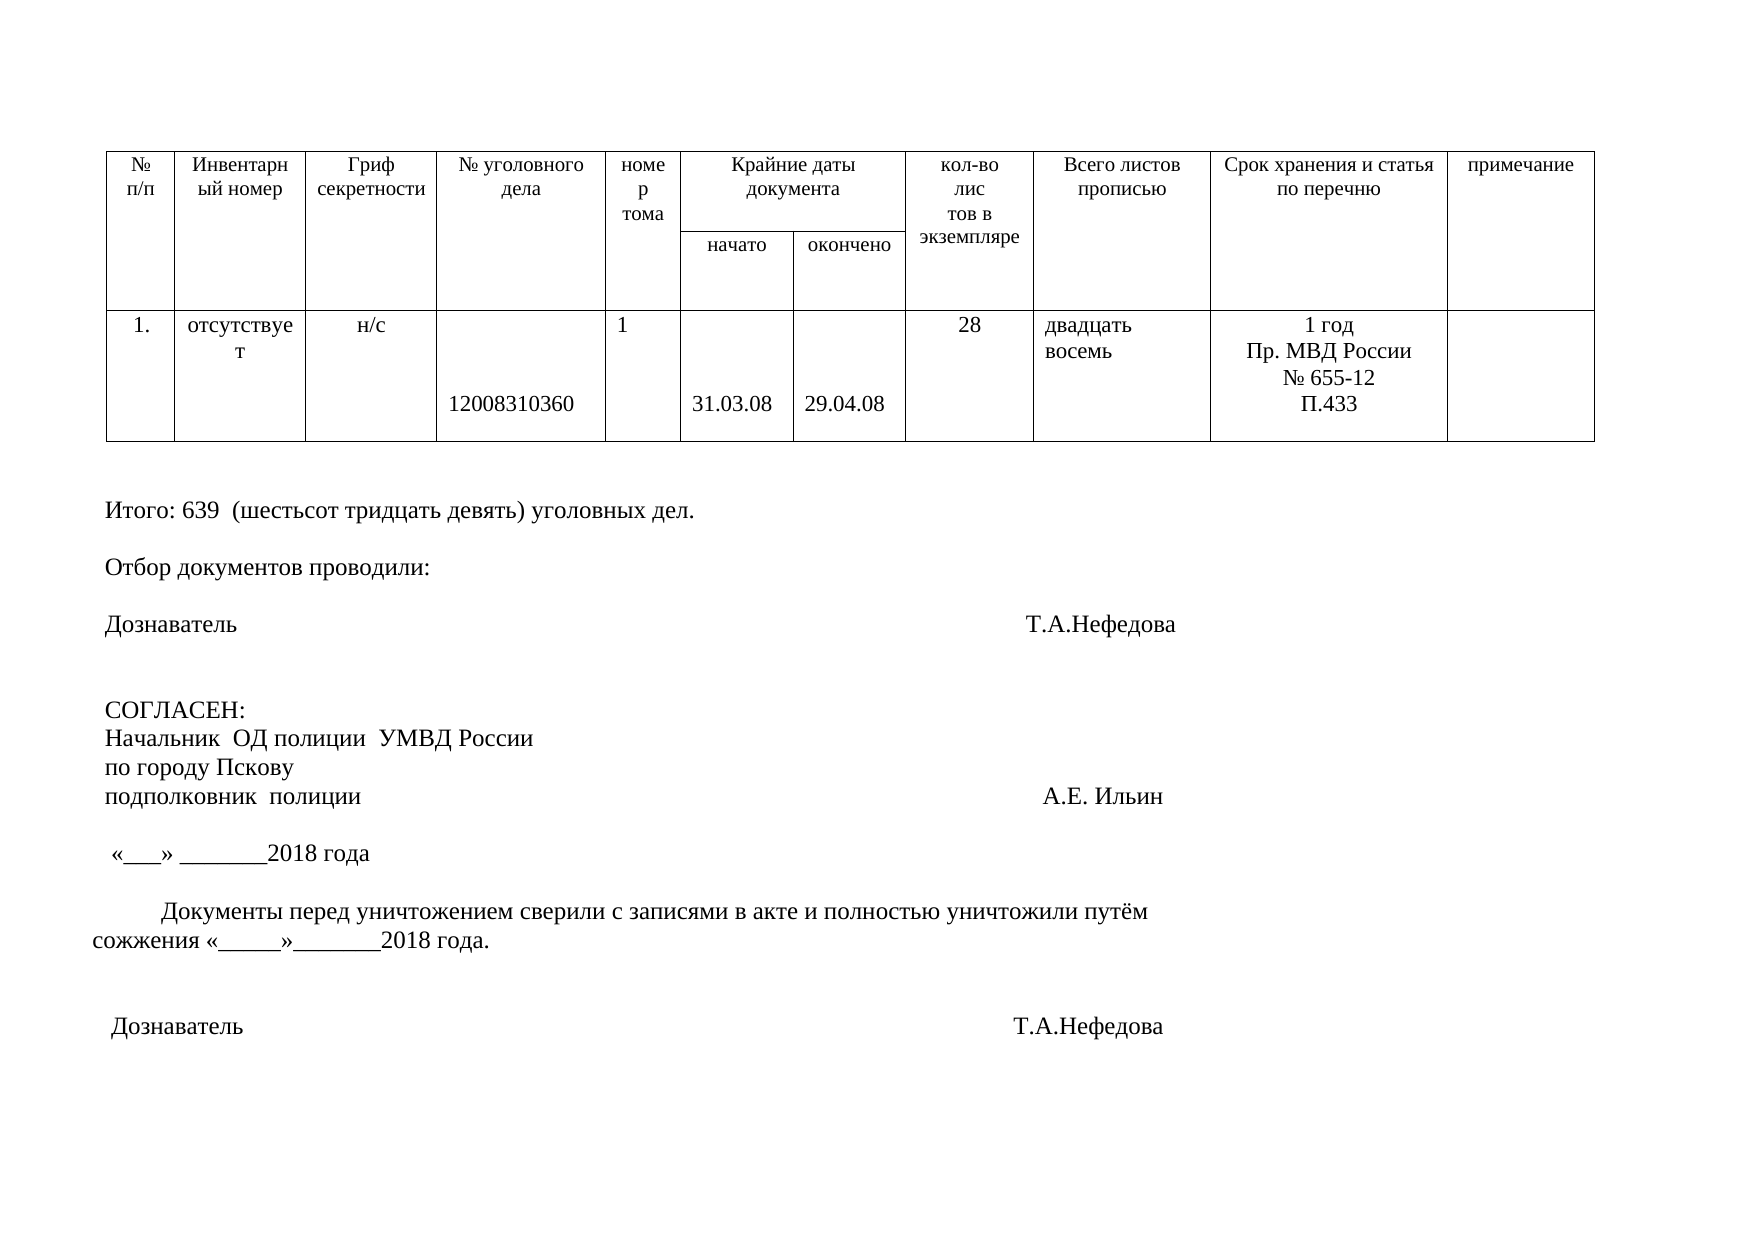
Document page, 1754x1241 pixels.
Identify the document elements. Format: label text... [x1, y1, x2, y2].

table_header примечание [1448, 152, 1594, 310]
text СОГЛАСЕН: [29, 695, 1636, 723]
table_header № уголовного дела [437, 152, 605, 310]
text по городу Пскову [29, 752, 1636, 781]
table_cell двадцать восемь [1034, 311, 1210, 441]
table_cell окончено [794, 232, 905, 310]
text «___» _______2018 года [29, 838, 1636, 867]
table_cell отсутствует [175, 311, 305, 441]
table_cell 12008310360 [437, 311, 605, 441]
text подполковник полиции А.Е. Ильин [29, 781, 1636, 810]
table_header Гриф секретности [306, 152, 436, 310]
table_header № п/п [107, 152, 174, 310]
table_header Всего листов прописью [1034, 152, 1210, 310]
text Начальник ОД полиции УМВД России [29, 723, 1636, 752]
table_header номер тома [606, 152, 680, 310]
table_cell 28 [906, 311, 1033, 441]
text Дознаватель Т.А.Нефедова [29, 609, 1636, 638]
table_cell 1 [606, 311, 680, 441]
table_header Срок хранения и статья по перечню [1211, 152, 1447, 310]
text сожжения «_____»_______2018 года. [29, 925, 1636, 953]
table_cell 1 год Пр. МВД России № 655-12 П.433 [1211, 311, 1447, 441]
table_header Крайние даты документа [681, 152, 905, 231]
text Отбор документов проводили: [29, 552, 1636, 581]
table_cell н/с [306, 311, 436, 441]
table_cell начато [681, 232, 793, 310]
table_header кол-во лис тов в экземпляре [906, 152, 1033, 310]
table_cell [1448, 311, 1594, 441]
table_cell 31.03.08 [681, 311, 793, 441]
text Итого: 639 (шестьсот тридцать девять) уголовных дел. [29, 495, 1636, 524]
table_cell [107, 311, 174, 441]
table_cell 29.04.08 [794, 311, 905, 441]
text Дознаватель Т.А.Нефедова [29, 1011, 1636, 1040]
table_header Инвентарный номер [175, 152, 305, 310]
text Документы перед уничтожением сверили с записями в акте и полностью уничтожили путём [29, 896, 1636, 925]
